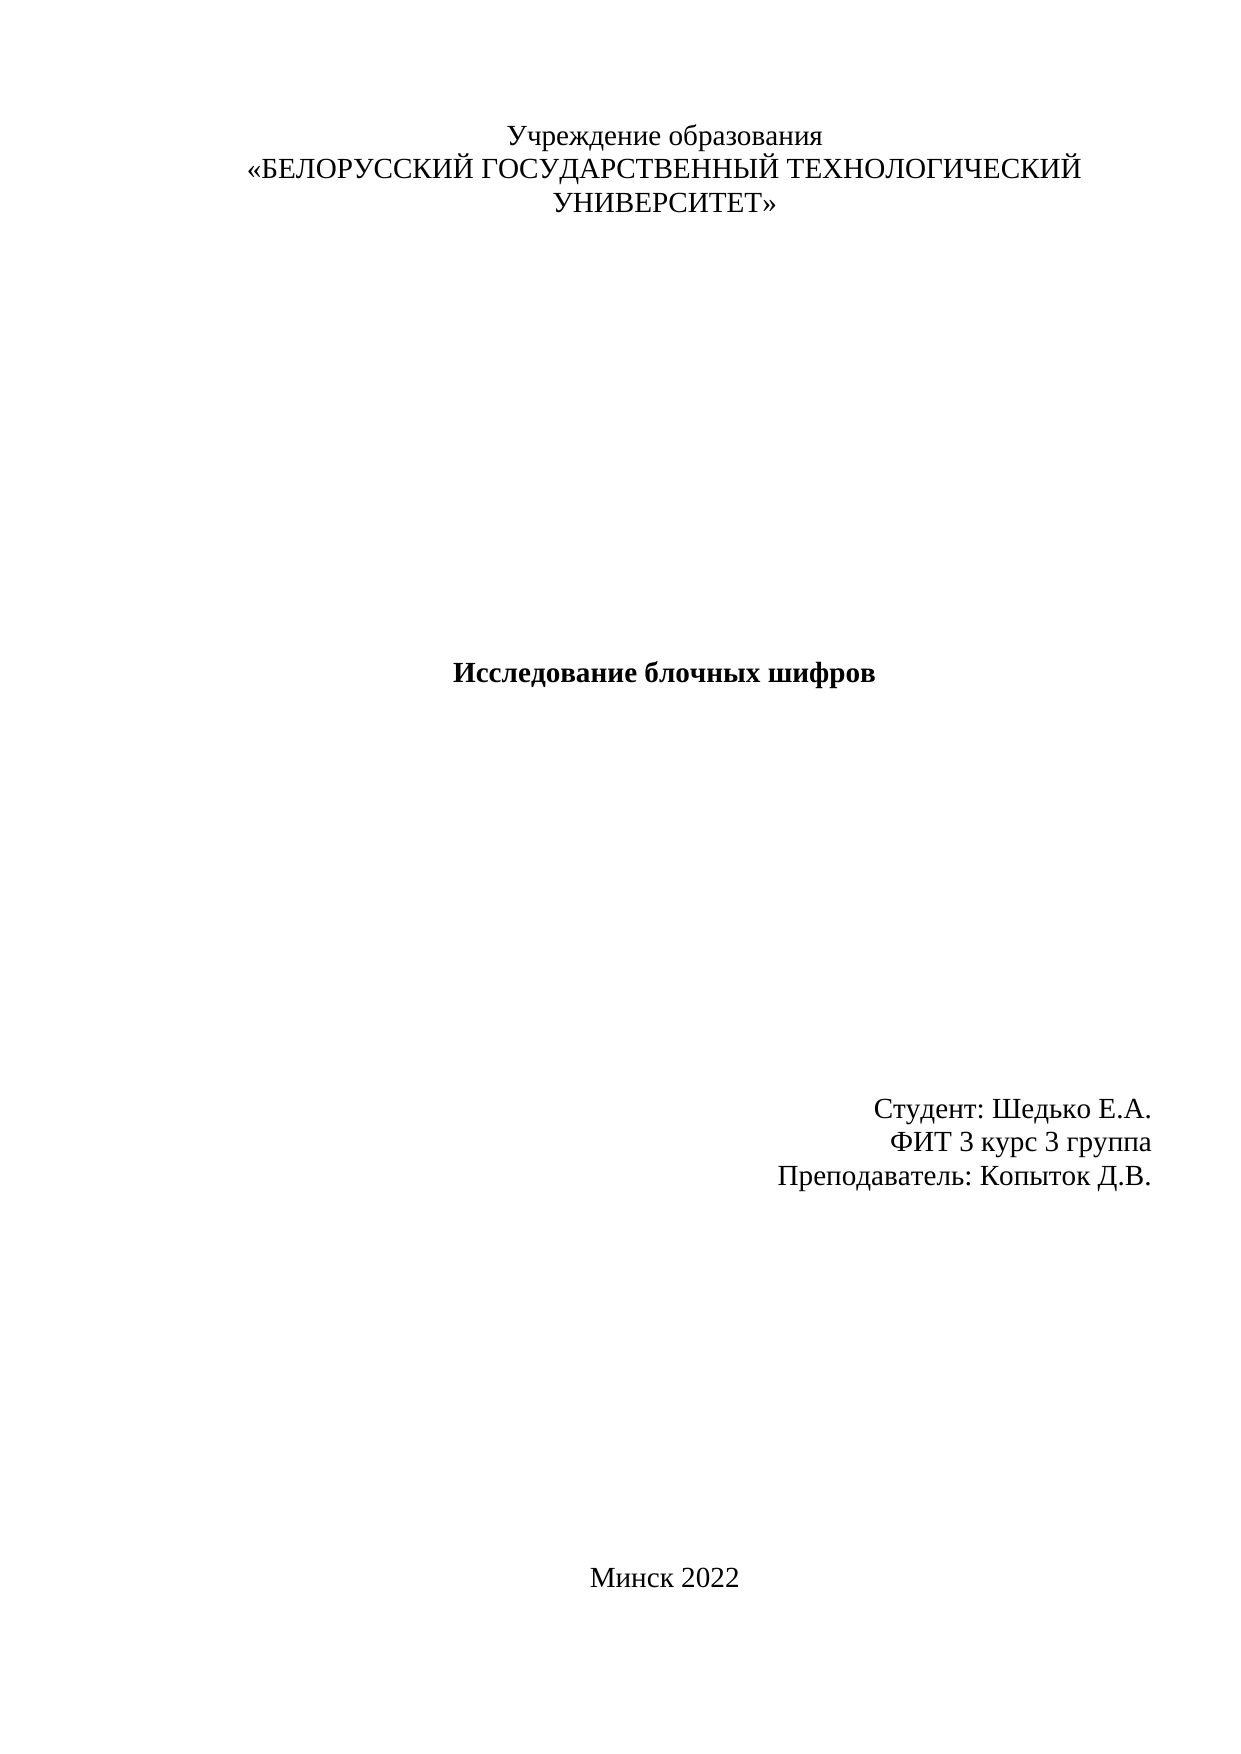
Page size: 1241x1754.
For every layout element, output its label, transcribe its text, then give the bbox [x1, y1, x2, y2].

text Исследование блочных шифров [177, 655, 1152, 688]
text «БЕЛОРУССКИЙ ГОСУДАРСТВЕННЫЙ ТЕХНОЛОГИЧЕСКИЙ УНИВЕРСИТЕТ» [177, 152, 1152, 219]
text ФИТ 3 курс 3 группа [177, 1124, 1152, 1158]
text Студент: Шедько Е.А. [177, 1091, 1152, 1124]
text Учреждение образования [177, 118, 1152, 152]
text Минск 2022 [177, 1560, 1152, 1594]
text Преподаватель: Копыток Д.В. [177, 1158, 1152, 1191]
